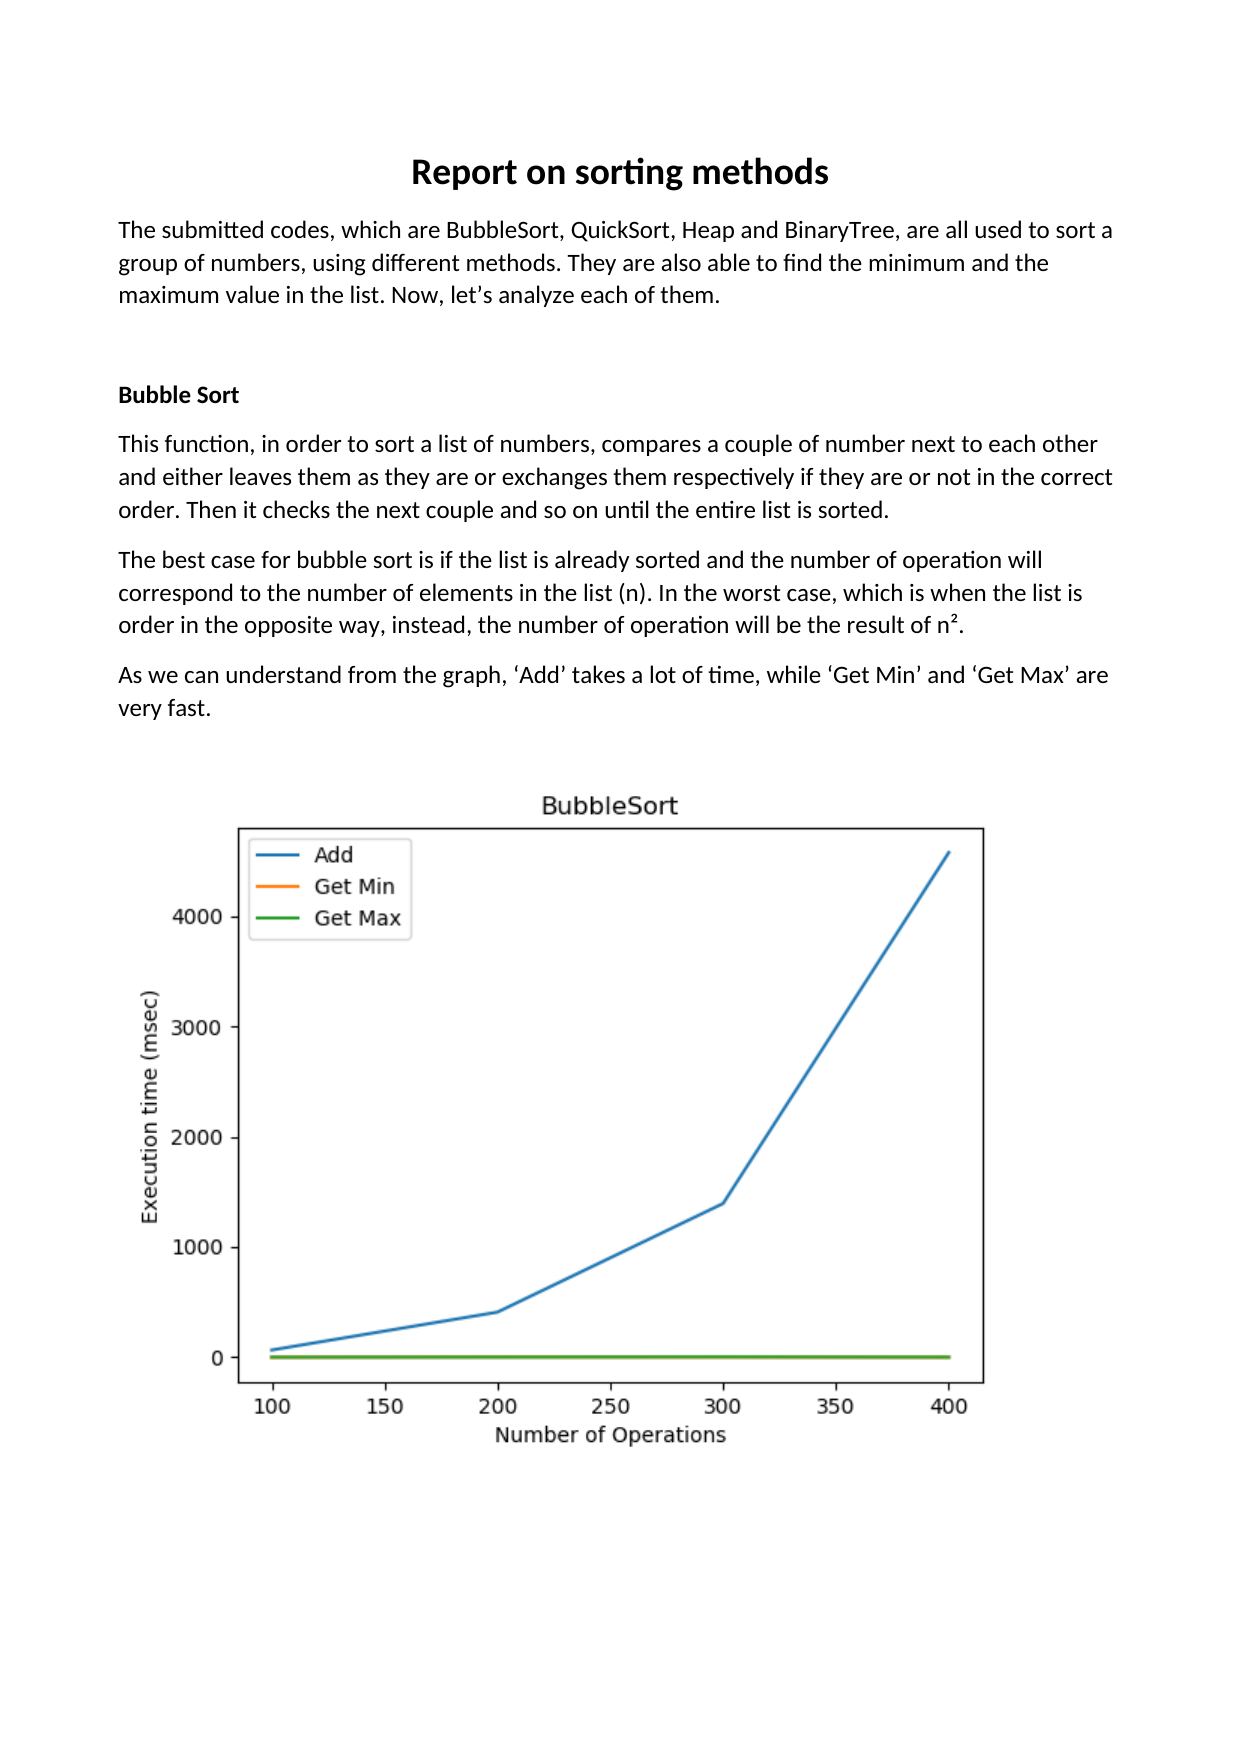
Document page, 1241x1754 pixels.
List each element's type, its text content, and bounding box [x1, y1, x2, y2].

text The submitted codes, which are BubbleSort, QuickSort, Heap and BinaryTree, are all used to sort a group of numbers, using different methods. They are also able to find the minimum and the maximum value in the list. Now, let’s analyze each of them. [118, 214, 1122, 310]
text As we can understand from the graph, ‘Add’ takes a lot of time, while ‘Get Min’ and ‘Get Max’ are very fast. [118, 659, 1122, 723]
picture [118, 741, 1079, 1462]
text Report on sorting methods [118, 148, 1122, 193]
text The best case for bubble sort is if the list is already sorted and the number of operation will correspond to the number of elements in the list (n). In the worst case, which is when the list is order in the opposite way, instead, the number of operation will be the result of n². [118, 544, 1122, 640]
text This function, in order to sort a list of numbers, compares a couple of number next to each other and either leaves them as they are or exchanges them respectively if they are or not in the correct order. Then it checks the next couple and so on until the entire list is sorted. [118, 428, 1122, 525]
text Bubble Sort [118, 379, 1122, 409]
